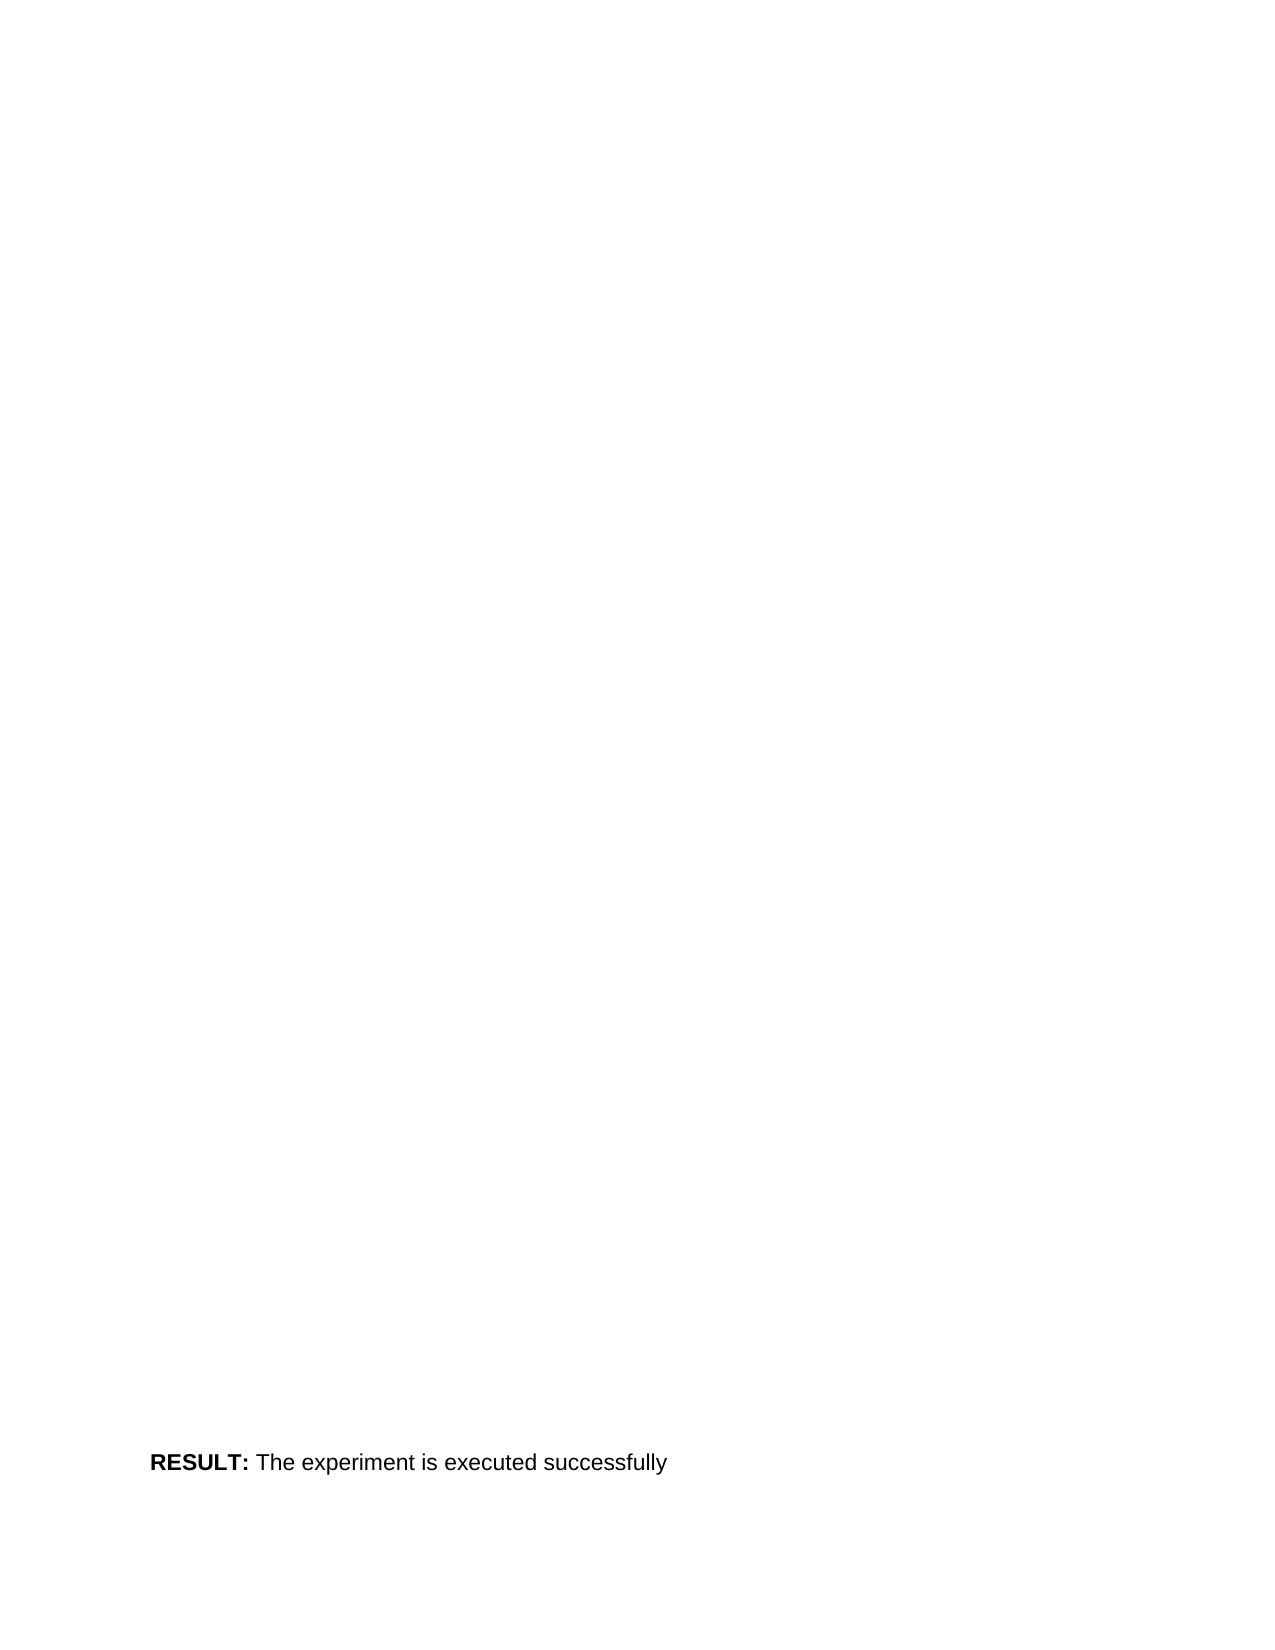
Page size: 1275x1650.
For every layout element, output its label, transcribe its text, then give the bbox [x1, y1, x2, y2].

text RESULT: The experiment is executed successfully [150, 1449, 1125, 1475]
